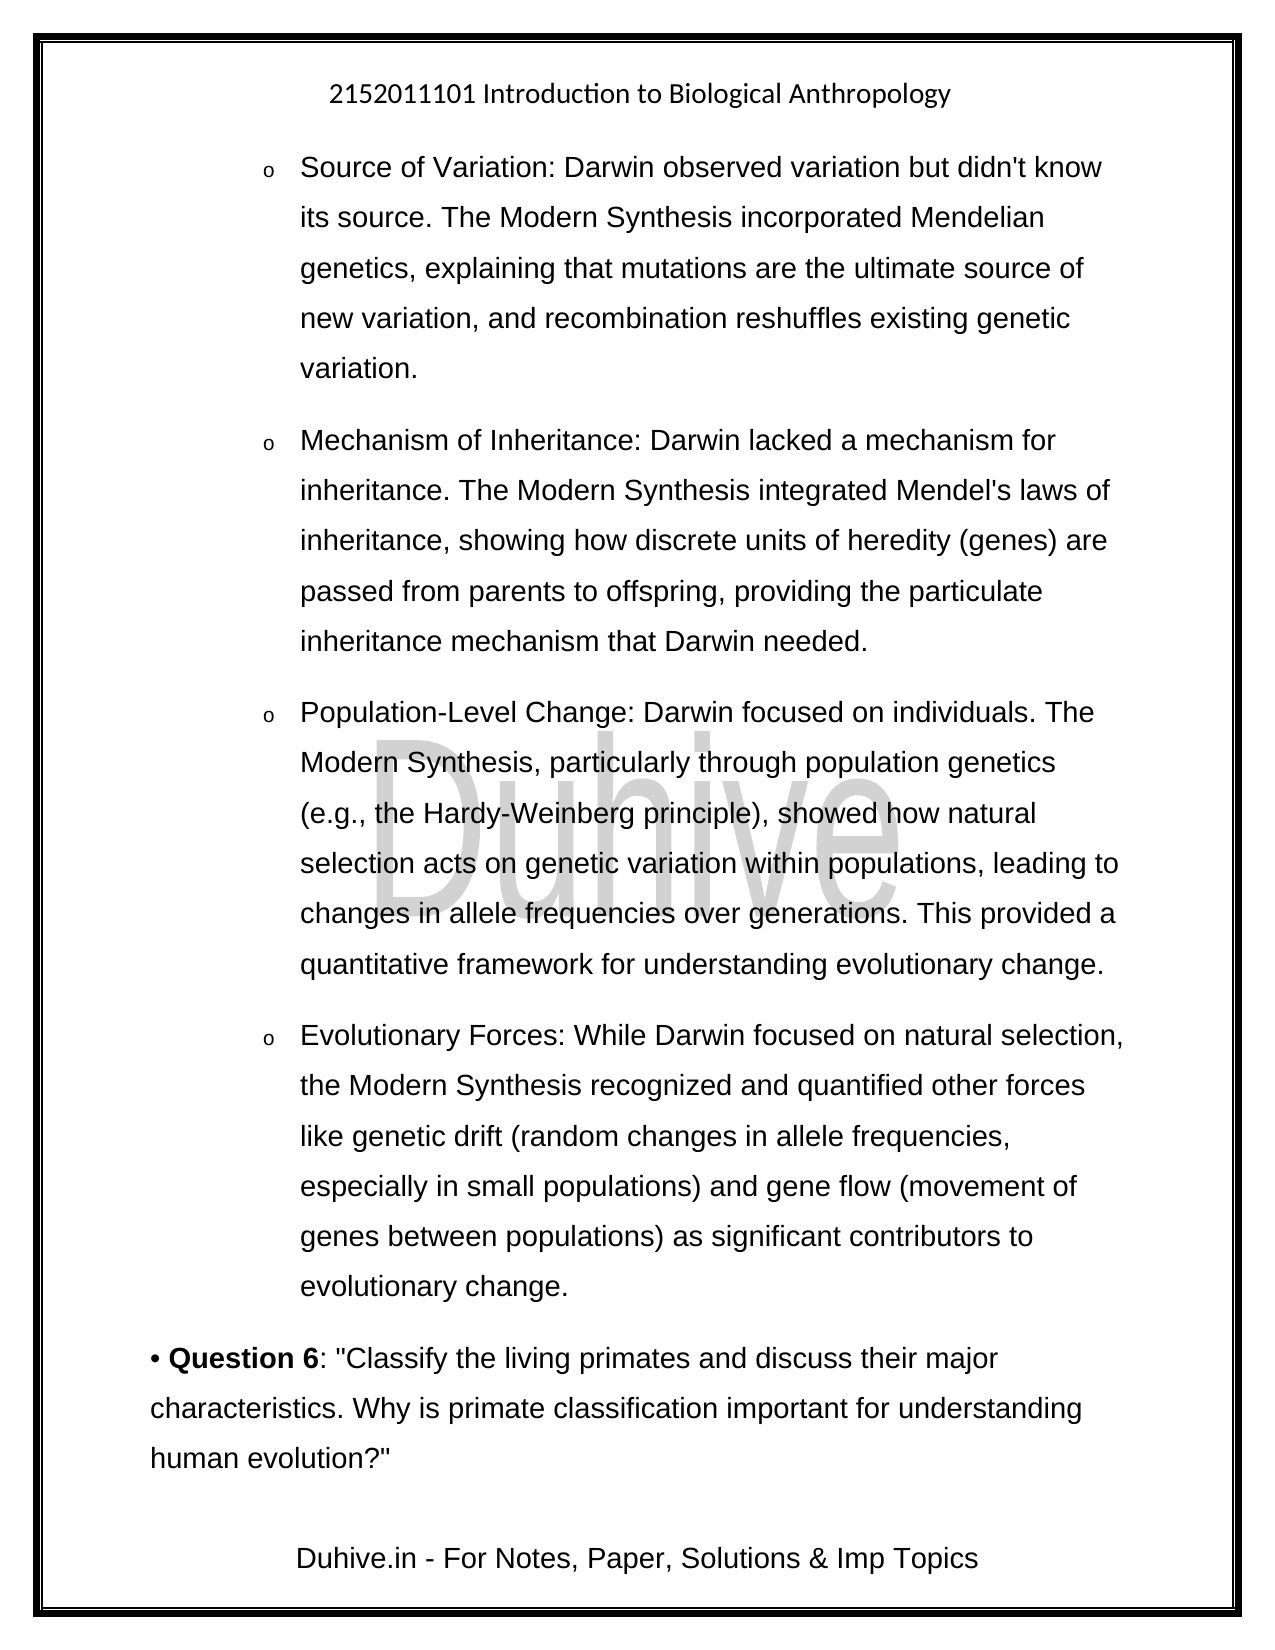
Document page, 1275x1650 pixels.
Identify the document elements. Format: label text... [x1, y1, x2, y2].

text • Question 6: "Classify the living primates and discuss their major characteristics. Why is primate classification important for understanding human evolution?" [150, 1341, 1125, 1475]
list Evolutionary Forces: While Darwin focused on natural selection, the Modern Synthesis recognized and quantified other forces like genetic drift (random changes in allele frequencies, especially in small populations) and gene flow (movement of genes between populations) as significant contributors to evolutionary change. [262, 1018, 1125, 1303]
list Mechanism of Inheritance: Darwin lacked a mechanism for inheritance. The Modern Synthesis integrated Mendel's laws of inheritance, showing how discrete units of heredity (genes) are passed from parents to offspring, providing the particulate inheritance mechanism that Darwin needed. [262, 422, 1125, 657]
list Source of Variation: Darwin observed variation but didn't know its source. The Modern Synthesis incorporated Mendelian genetics, explaining that mutations are the ultimate source of new variation, and recombination reshuffles existing genetic variation. [262, 150, 1125, 385]
list Population-Level Change: Darwin focused on individuals. The Modern Synthesis, particularly through population genetics (e.g., the Hardy-Weinberg principle), showed how natural selection acts on genetic variation within populations, leading to changes in allele frequencies over generations. This provided a quantitative framework for understanding evolutionary change. [262, 695, 1125, 980]
